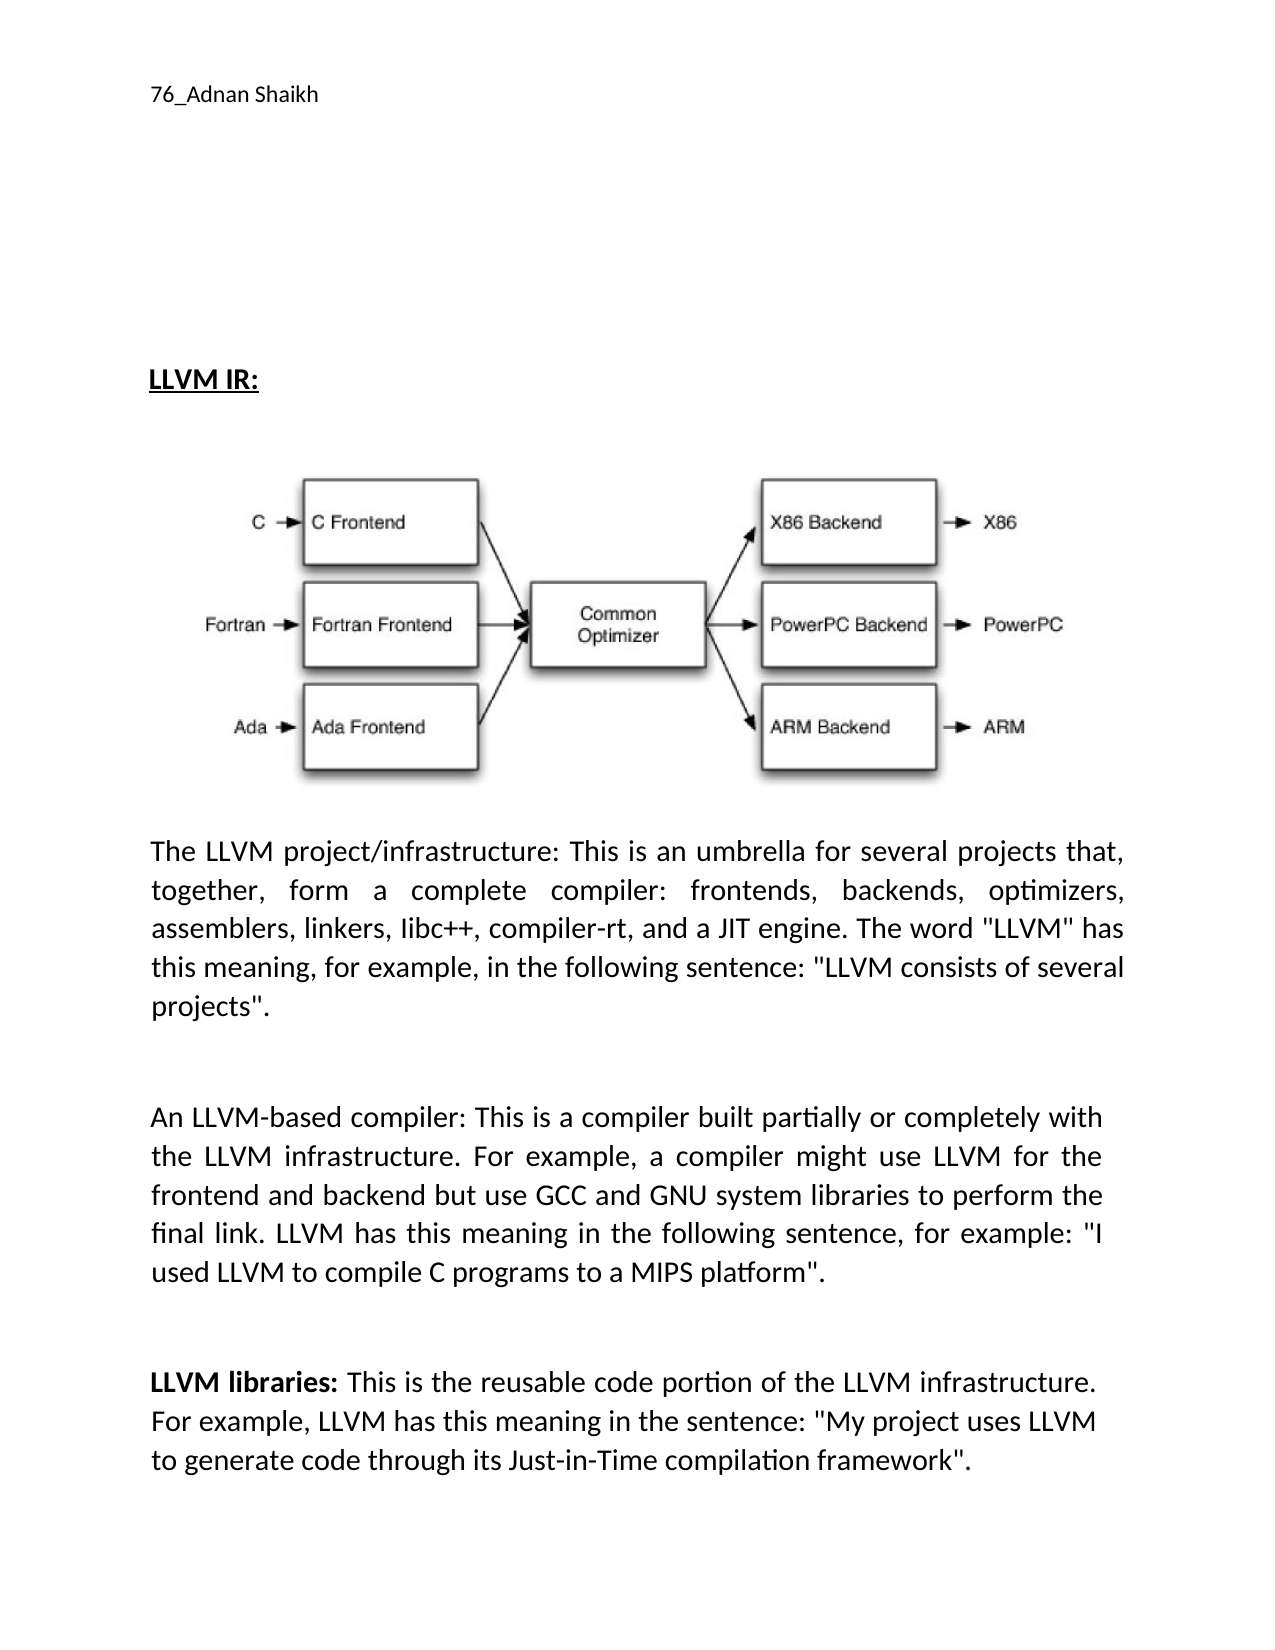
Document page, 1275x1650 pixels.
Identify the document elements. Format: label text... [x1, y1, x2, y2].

text An LLVM-based compiler: This is a compiler built partially or completely with the LLVM infrastructure. For example, a compiler might use LLVM for the frontend and backend but use GCC and GNU system libraries to perform the final link. LLVM has this meaning in the following sentence, for example: "I used LLVM to compile C programs to a MIPS platform". [150, 1098, 1104, 1290]
text LLVM IR: [149, 360, 1126, 397]
text The LLVM project/infrastructure: This is an umbrella for several projects that, together, form a complete compiler: frontends, backends, optimizers, assemblers, linkers, Iibc++, compiler-rt, and a JIT engine. The word "LLVM" has this meaning, for example, in the following sentence: "LLVM consists of several projects". [150, 832, 1126, 1023]
text LLVM libraries: This is the reusable code portion of the LLVM infrastructure. For example, LLVM has this meaning in the sentence: "My project uses LLVM to generate code through its Just-in-Time compilation framework". [150, 1363, 1098, 1477]
picture [158, 461, 1117, 808]
